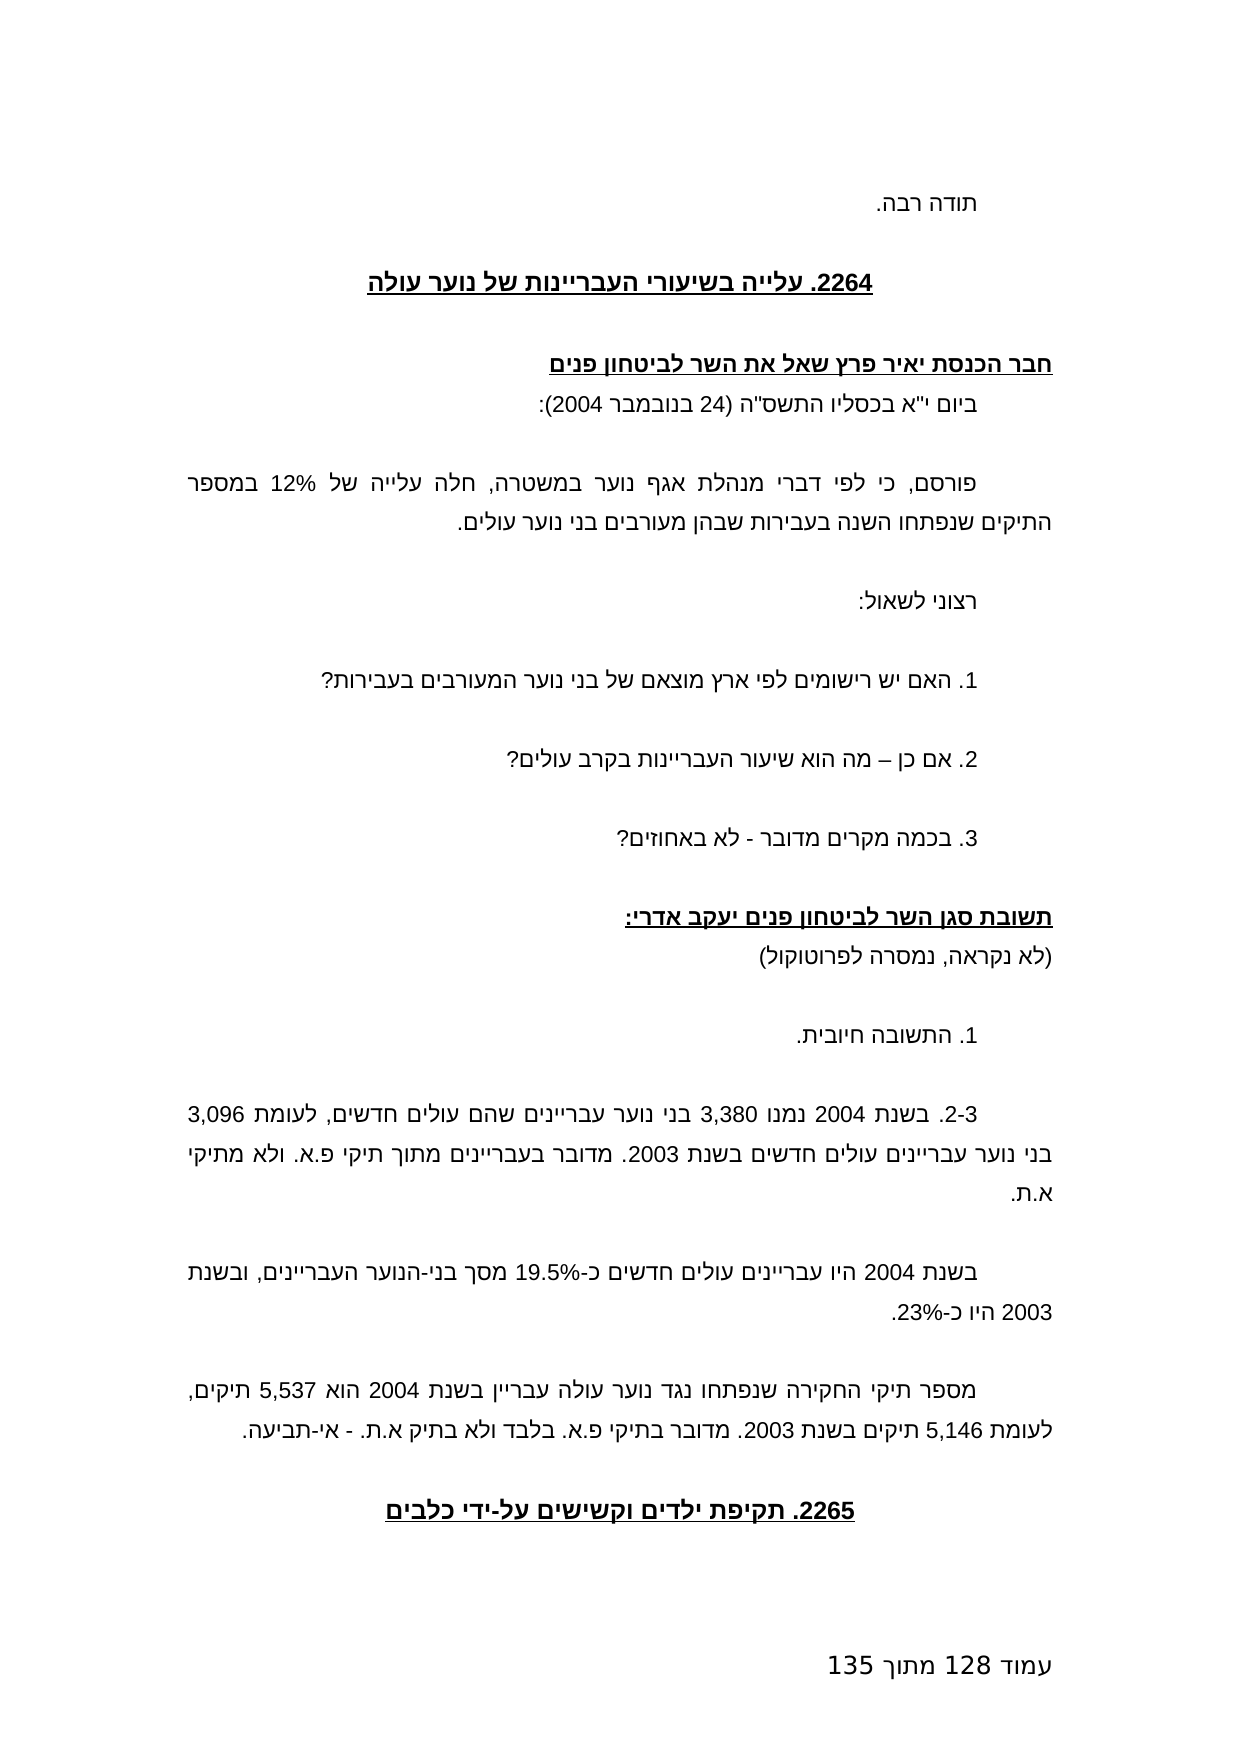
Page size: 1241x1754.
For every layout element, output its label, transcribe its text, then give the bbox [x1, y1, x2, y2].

text 3. בכמה מקרים מדובר - לא באחוזים? [187, 825, 1053, 851]
text רצוני לשאול: [187, 588, 1053, 614]
text 2265. תקיפת ילדים וקשישים על-ידי כלבים [187, 1496, 1053, 1525]
text מספר תיקי החקירה שנפתחו נגד נוער עולה עבריין בשנת 2004 הוא 5,537 תיקים, לעומת 5,146 תיקים בשנת 2003. מדובר בתיקי פ.א. בלבד ולא בתיק א.ת. - אי-תביעה. [187, 1377, 1053, 1443]
text 1. האם יש רישומים לפי ארץ מוצאם של בני נוער המעורבים בעבירות? [187, 667, 1053, 693]
text (לא נקראה, נמסרה לפרוטוקול) [187, 943, 1053, 969]
text בשנת 2004 היו עבריינים עולים חדשים כ-19.5% מסך בני-הנוער העבריינים, ובשנת 2003 היו כ-23%. [187, 1259, 1053, 1325]
text ביום י"א בכסליו התשס"ה (24 בנובמבר 2004): [187, 391, 1053, 417]
text 1. התשובה חיובית. [187, 1022, 1053, 1048]
text 2-3. בשנת 2004 נמנו 3,380 בני נוער עבריינים שהם עולים חדשים, לעומת 3,096 בני נוער עבריינים עולים חדשים בשנת 2003. מדובר בעבריינים מתוך תיקי פ.א. ולא מתיקי א.ת. [187, 1101, 1053, 1206]
text תודה רבה. [187, 189, 1053, 216]
text פורסם, כי לפי דברי מנהלת אגף נוער במשטרה, חלה עלייה של 12% במספר התיקים שנפתחו השנה בעבירות שבהן מעורבים בני נוער עולים. [187, 469, 1053, 535]
text חבר הכנסת יאיר פרץ שאל את השר לביטחון פנים [187, 351, 1053, 377]
text 2264. עלייה בשיעורי העבריינות של נוער עולה [187, 268, 1053, 297]
text תשובת סגן השר לביטחון פנים יעקב אדרי: [187, 904, 1053, 930]
text 2. אם כן – מה הוא שיעור העבריינות בקרב עולים? [187, 746, 1053, 772]
